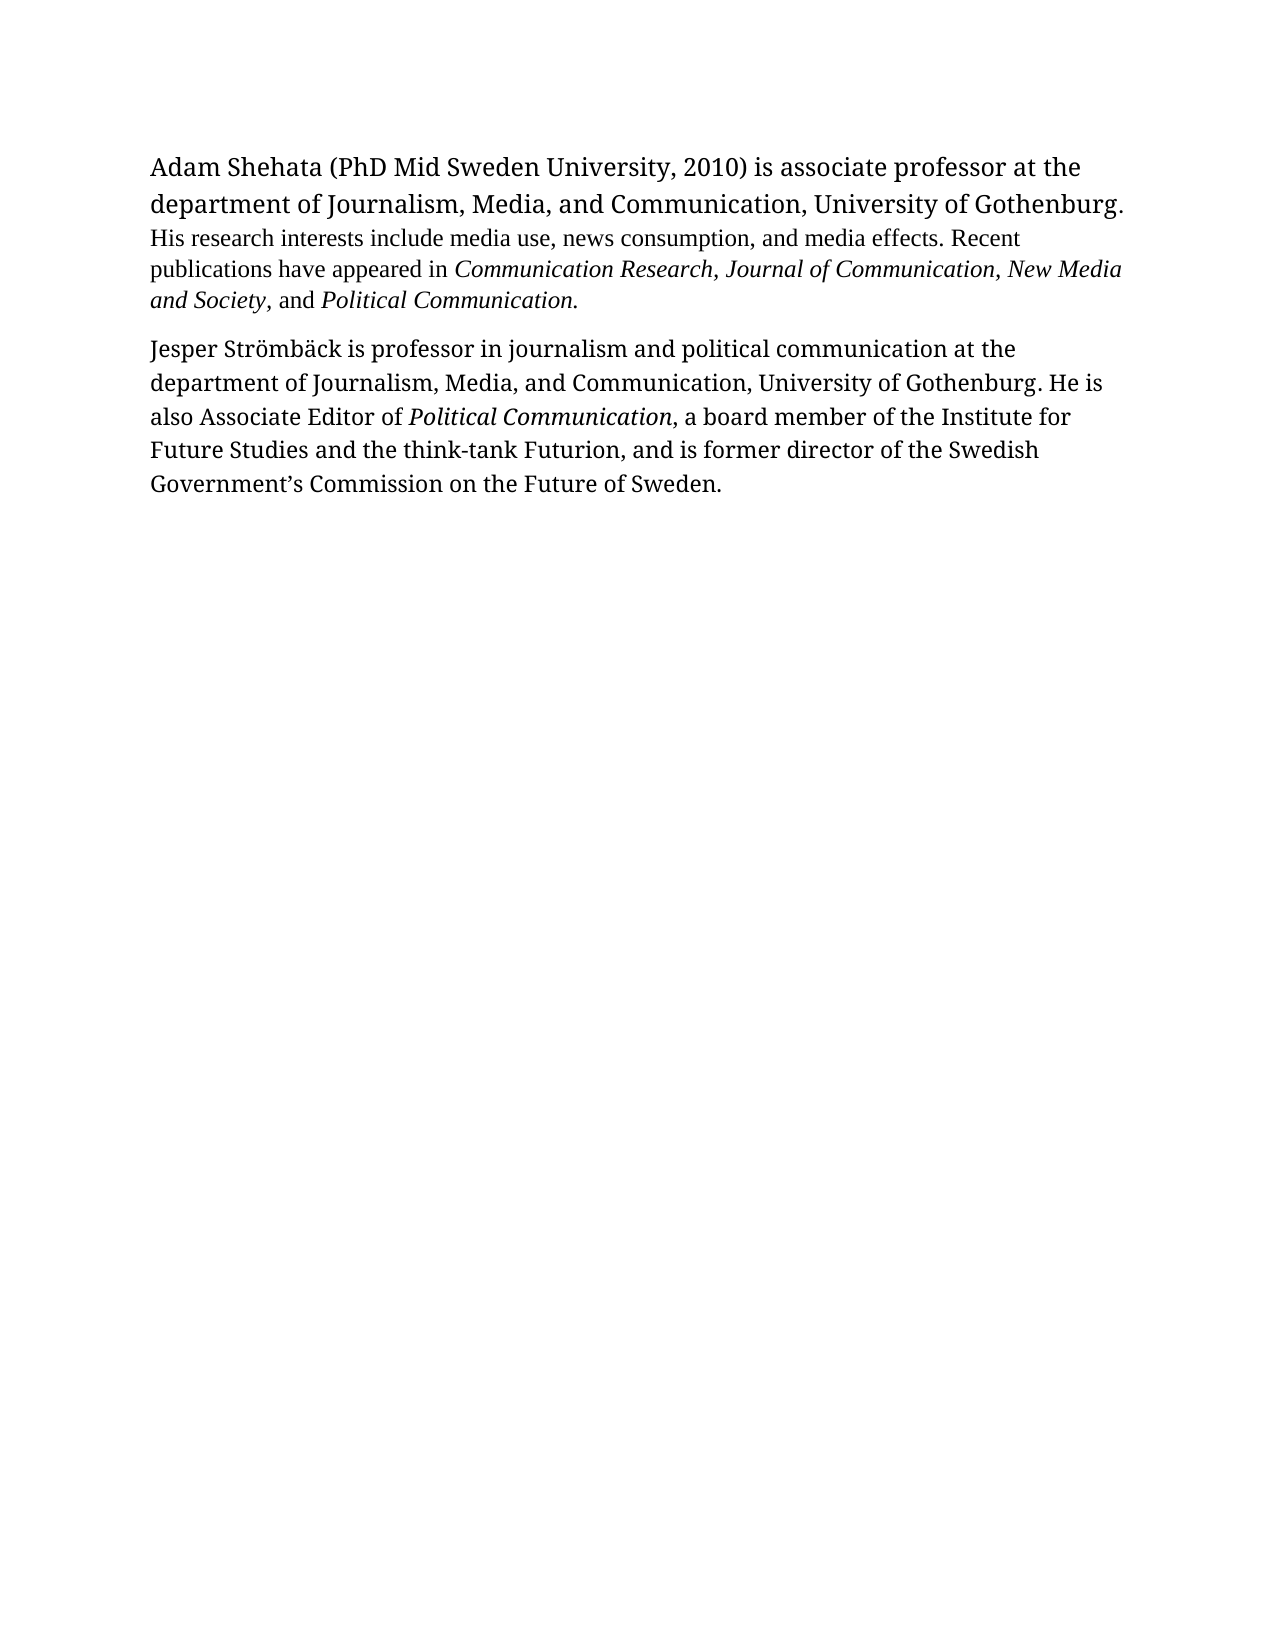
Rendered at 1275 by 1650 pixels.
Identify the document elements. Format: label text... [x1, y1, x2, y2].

text Jesper Strömbäck is professor in journalism and political communication at the department of Journalism, Media, and Communication, University of Gothenburg. He is also Associate Editor of Political Communication, a board member of the Institute for Future Studies and the think-tank Futurion, and is former director of the Swedish Government’s Commission on the Future of Sweden. [150, 333, 1125, 499]
text Adam Shehata (PhD Mid Sweden University, 2010) is associate professor at the department of Journalism, Media, and Communication, University of Gothenburg. His research interests include media use, news consumption, and media effects. Recent publications have appeared in Communication Research, Journal of Communication, New Media and Society, and Political Communication. [150, 150, 1125, 314]
